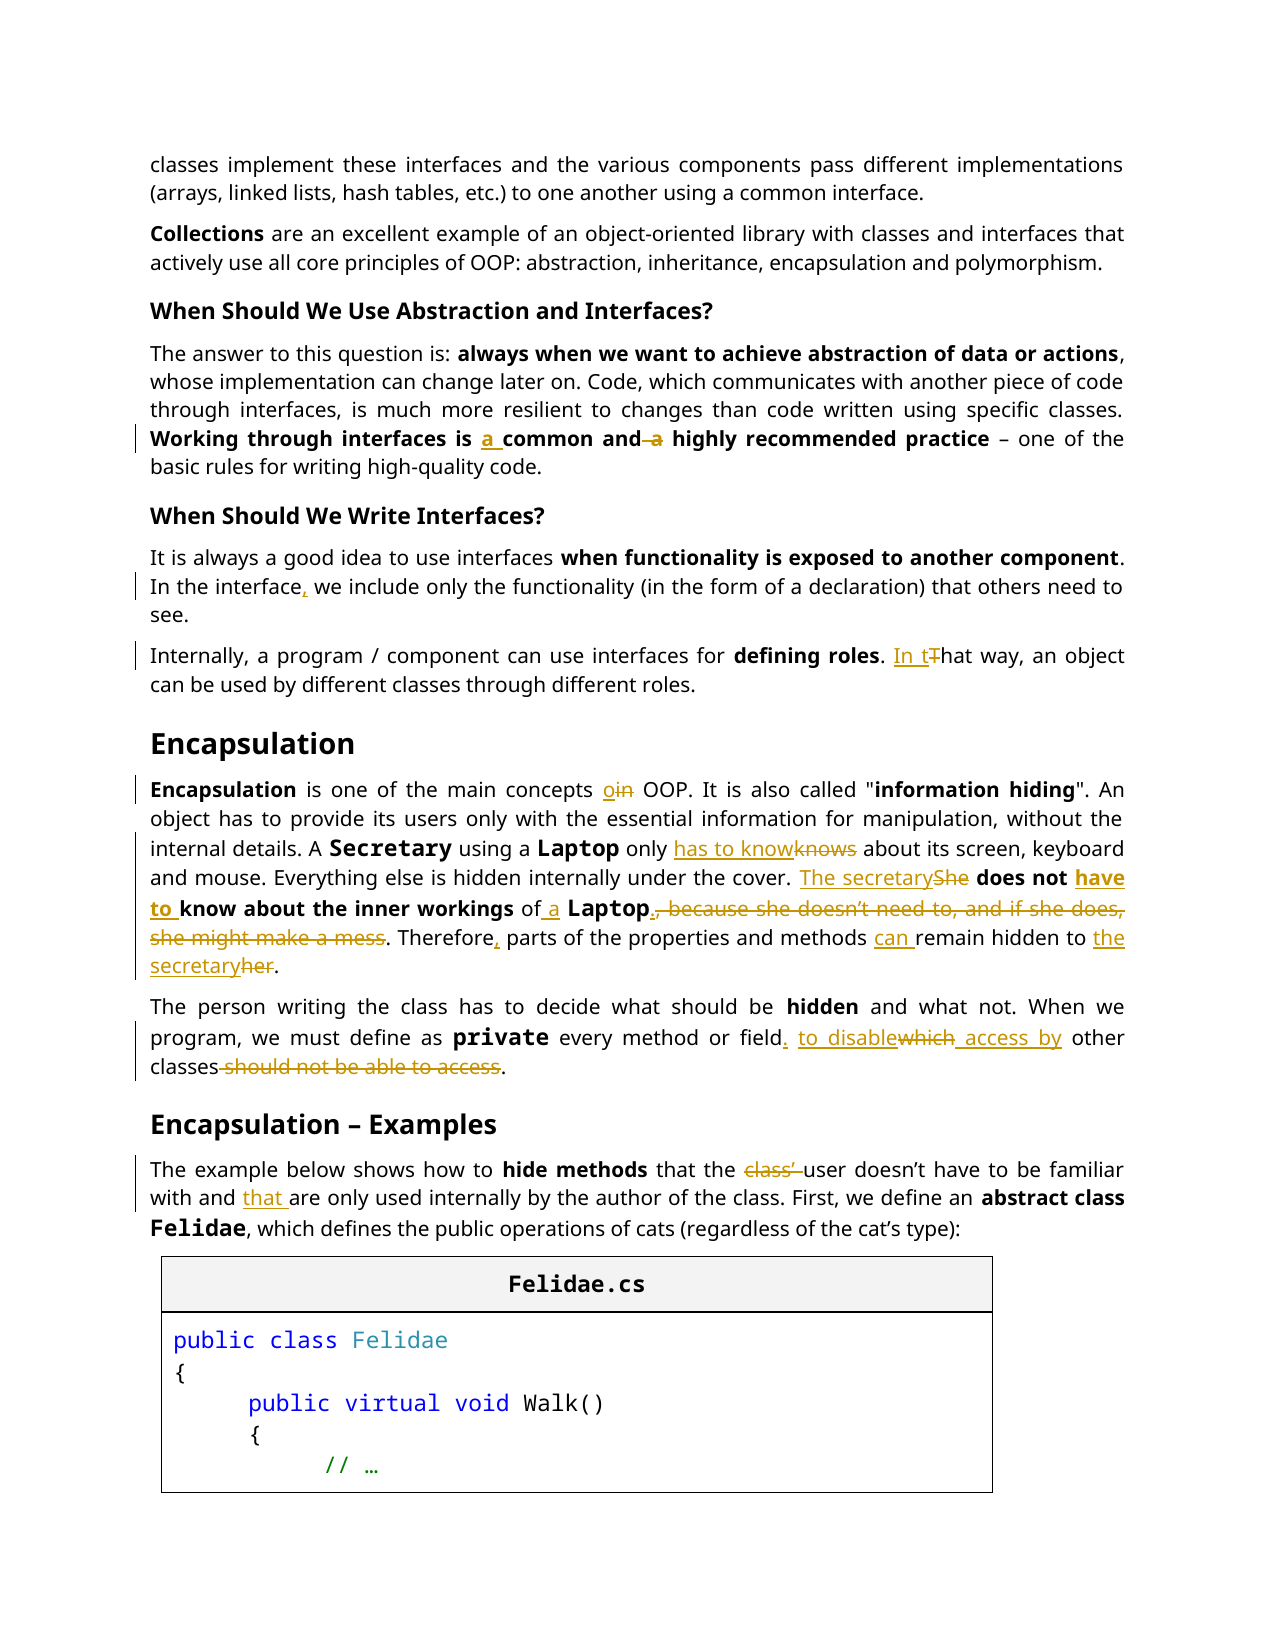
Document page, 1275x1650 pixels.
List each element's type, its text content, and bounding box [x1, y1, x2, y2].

text Encapsulation is one of the main concepts OOP. It is also called "information hiding". An object has to provide its users only with the essential information for manipulation, without the internal details. A Secretary using a Laptop only about its screen, keyboard and mouse. Everything else is hidden internally under the cover. does not know about the inner workings of Laptop. Therefore parts of the properties and methods remain hidden to . [150, 775, 1125, 980]
text It is always a good idea to use interfaces when functionality is exposed to another component. In the interface we include only the functionality (in the form of a declaration) that others need to see. [150, 543, 1125, 629]
text Collections are an excellent example of an object-oriented library with classes and interfaces that actively use all core principles of OOP: abstraction, inheritance, encapsulation and polymorphism. [150, 219, 1125, 276]
text The example below shows how to hide methods that the user doesn’t have to be familiar with and are only used internally by the author of the class. First, we define an abstract class Felidae, which defines the public operations of cats (regardless of the cat’s type): [150, 1155, 1125, 1243]
text The person writing the class has to decide what should be hidden and what not. When we program, we must define as private every method or field other classes. [150, 992, 1125, 1081]
subtitle Encapsulation – Examples [150, 1106, 1125, 1142]
table_header Felidae.cs [162, 1257, 992, 1311]
subtitle When Should We Use Abstraction and Interfaces? [150, 295, 1125, 326]
subtitle When Should We Write Interfaces? [150, 500, 1125, 531]
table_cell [162, 1313, 992, 1492]
subtitle Encapsulation [150, 723, 1125, 763]
text Internally, a program / component can use interfaces for defining roles. hat way, an object can be used by different classes through different roles. [150, 641, 1125, 698]
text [150, 150, 1125, 207]
text The answer to this question is: always when we want to achieve abstraction of data or actions, whose implementation can change later on. Code, which communicates with another piece of code through interfaces, is much more resilient to changes than code written using specific classes. Working through interfaces is common and highly recommended practice – one of the basic rules for writing high-quality code. [150, 339, 1125, 481]
